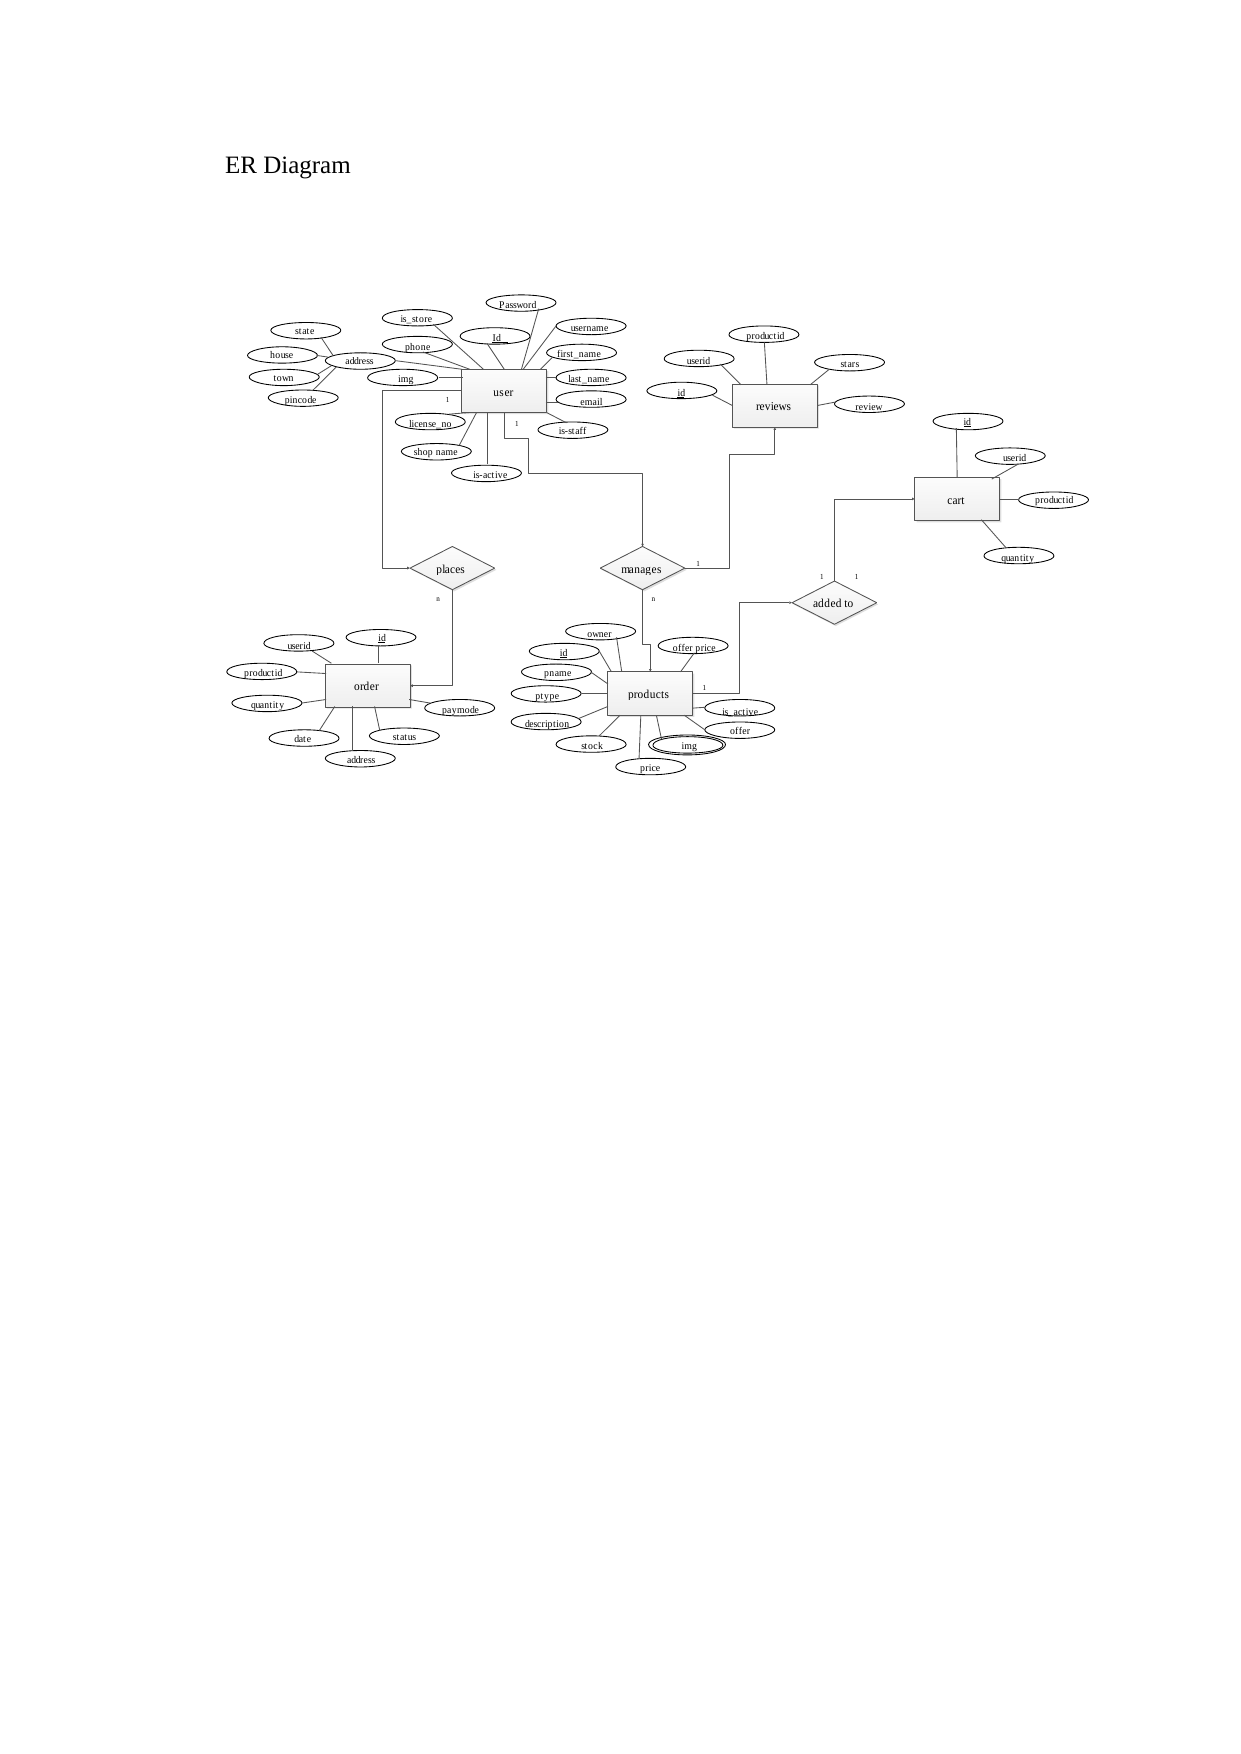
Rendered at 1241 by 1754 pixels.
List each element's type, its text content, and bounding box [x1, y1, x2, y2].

text ER Diagram [225, 150, 1090, 179]
